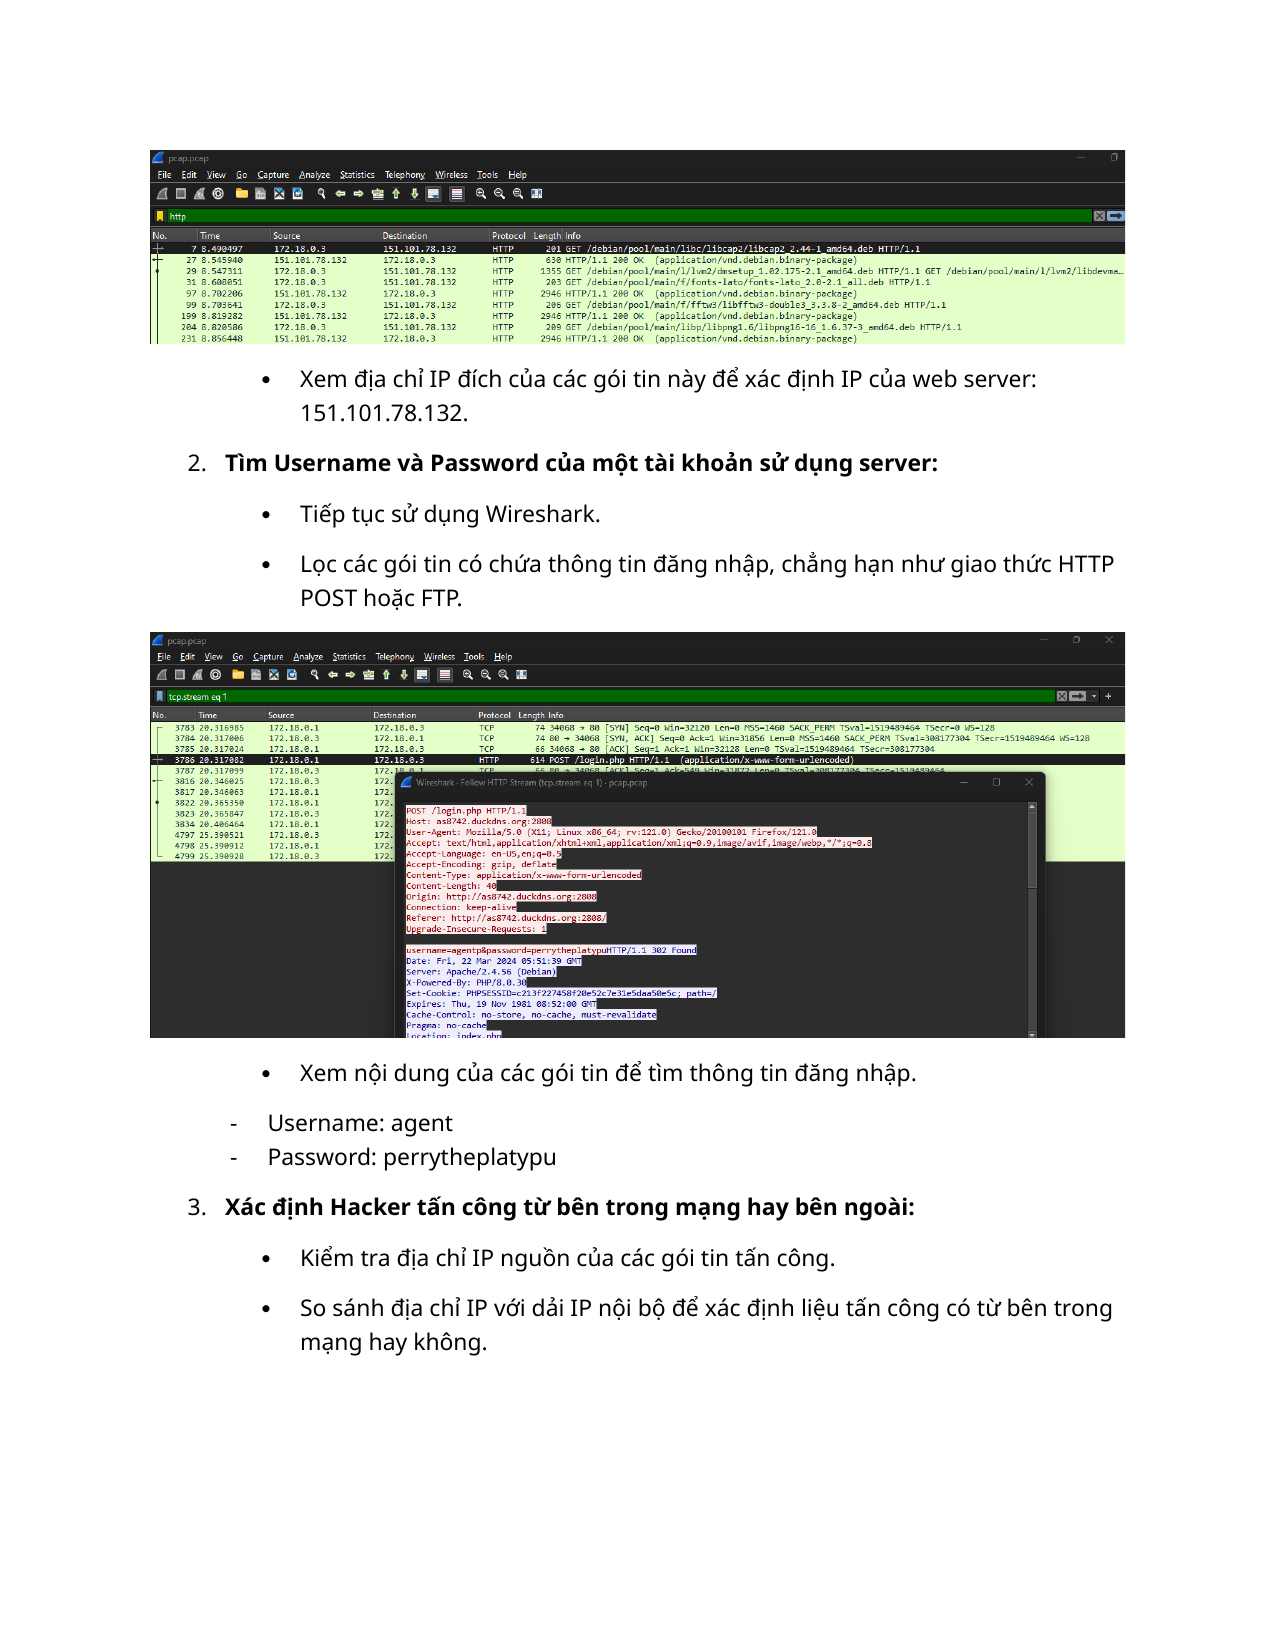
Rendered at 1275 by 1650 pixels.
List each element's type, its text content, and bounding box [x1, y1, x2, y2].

picture [150, 150, 1125, 344]
list Lọc các gói tin có chứa thông tin đăng nhập, chẳng hạn như giao thức HTTP POST hoặc FTP. [262, 548, 1125, 613]
list So sánh địa chỉ IP với dải IP nội bộ để xác định liệu tấn công có từ bên trong mạng hay không. [262, 1292, 1125, 1357]
list Xem địa chỉ IP đích của các gói tin này để xác định IP của web server: 151.101.78.132. [262, 363, 1125, 428]
list Kiểm tra địa chỉ IP nguồn của các gói tin tấn công. [262, 1242, 1125, 1273]
list Tìm Username và Password của một tài khoản sử dụng server: [187, 447, 1125, 479]
list Xác định Hacker tấn công từ bên trong mạng hay bên ngoài: [187, 1191, 1125, 1222]
list Password: perrytheplatypu [230, 1141, 1125, 1172]
list Xem nội dung của các gói tin để tìm thông tin đăng nhập. [262, 1057, 1125, 1088]
picture [150, 632, 1125, 1038]
list Tiếp tục sử dụng Wireshark. [262, 498, 1125, 529]
list Username: agent [230, 1107, 1125, 1138]
